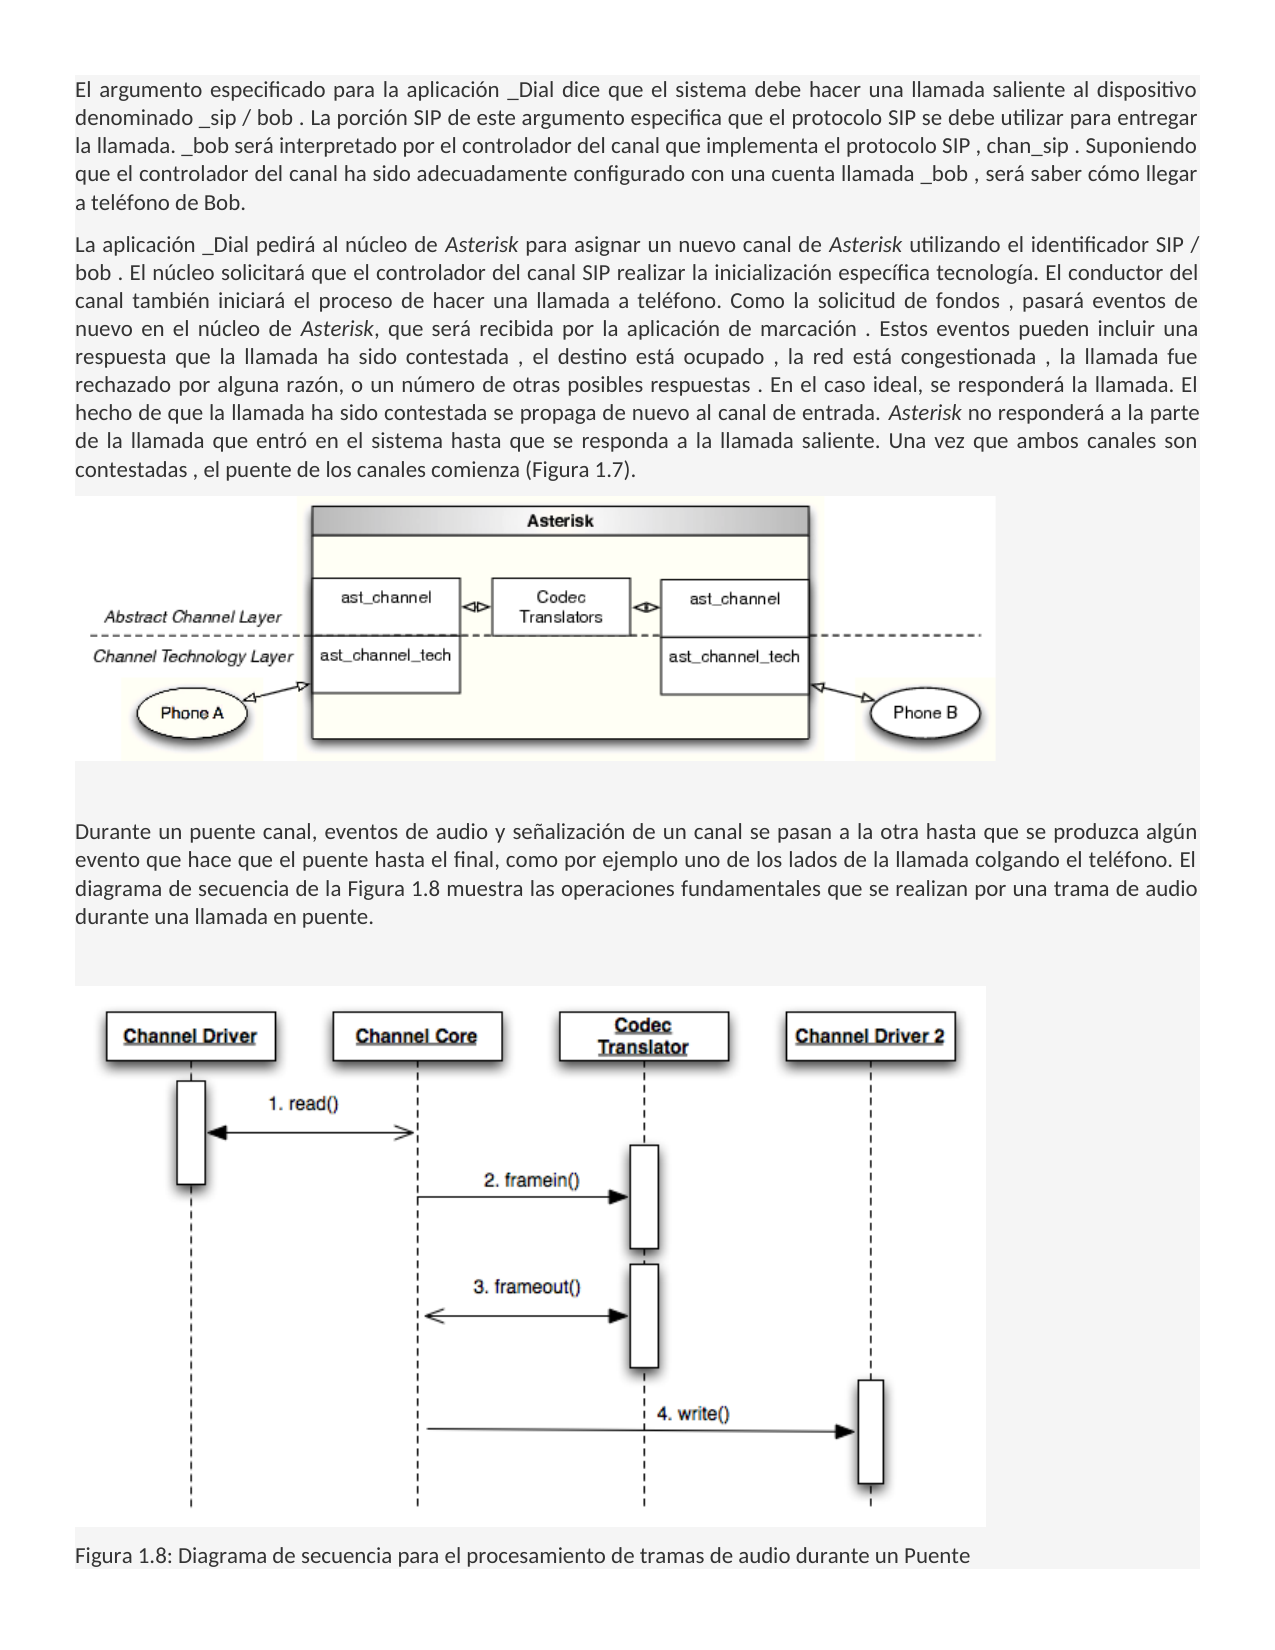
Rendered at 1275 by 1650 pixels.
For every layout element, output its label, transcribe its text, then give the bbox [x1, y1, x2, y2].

text La aplicación _Dial pedirá al núcleo de Asterisk para asignar un nuevo canal de Asterisk utilizando el identificador SIP / bob . El núcleo solicitará que el controlador del canal SIP realizar la inicialización específica tecnología. El conductor del canal también iniciará el proceso de hacer una llamada a teléfono. Como la solicitud de fondos , pasará eventos de nuevo en el núcleo de Asterisk, que será recibida por la aplicación de marcación . Estos eventos pueden incluir una respuesta que la llamada ha sido contestada , el destino está ocupado , la red está congestionada , la llamada fue rechazado por alguna razón, o un número de otras posibles respuestas . En el caso ideal, se responderá la llamada. El hecho de que la llamada ha sido contestada se propaga de nuevo al canal de entrada. Asterisk no responderá a la parte de la llamada que entró en el sistema hasta que se responda a la llamada saliente. Una vez que ambos canales son contestadas , el puente de los canales comienza (Figura 1.7). [75, 230, 1200, 483]
text El argumento especificado para la aplicación _Dial dice que el sistema debe hacer una llamada saliente al dispositivo denominado _sip / bob . La porción SIP de este argumento especifica que el protocolo SIP se debe utilizar para entregar la llamada. _bob será interpretado por el controlador del canal que implementa el protocolo SIP , chan_sip . Suponiendo que el controlador del canal ha sido adecuadamente configurado con una cuenta llamada _bob , será saber cómo llegar a teléfono de Bob. [75, 75, 1200, 216]
picture [75, 986, 986, 1527]
picture [75, 496, 996, 761]
text Figura 1.8: Diagrama de secuencia para el procesamiento de tramas de audio durante un Puente [75, 1541, 1200, 1569]
text Durante un puente canal, eventos de audio y señalización de un canal se pasan a la otra hasta que se produzca algún evento que hace que el puente hasta el final, como por ejemplo uno de los lados de la llamada colgando el teléfono. El diagrama de secuencia de la Figura 1.8 muestra las operaciones fundamentales que se realizan por una trama de audio durante una llamada en puente. [75, 817, 1200, 930]
